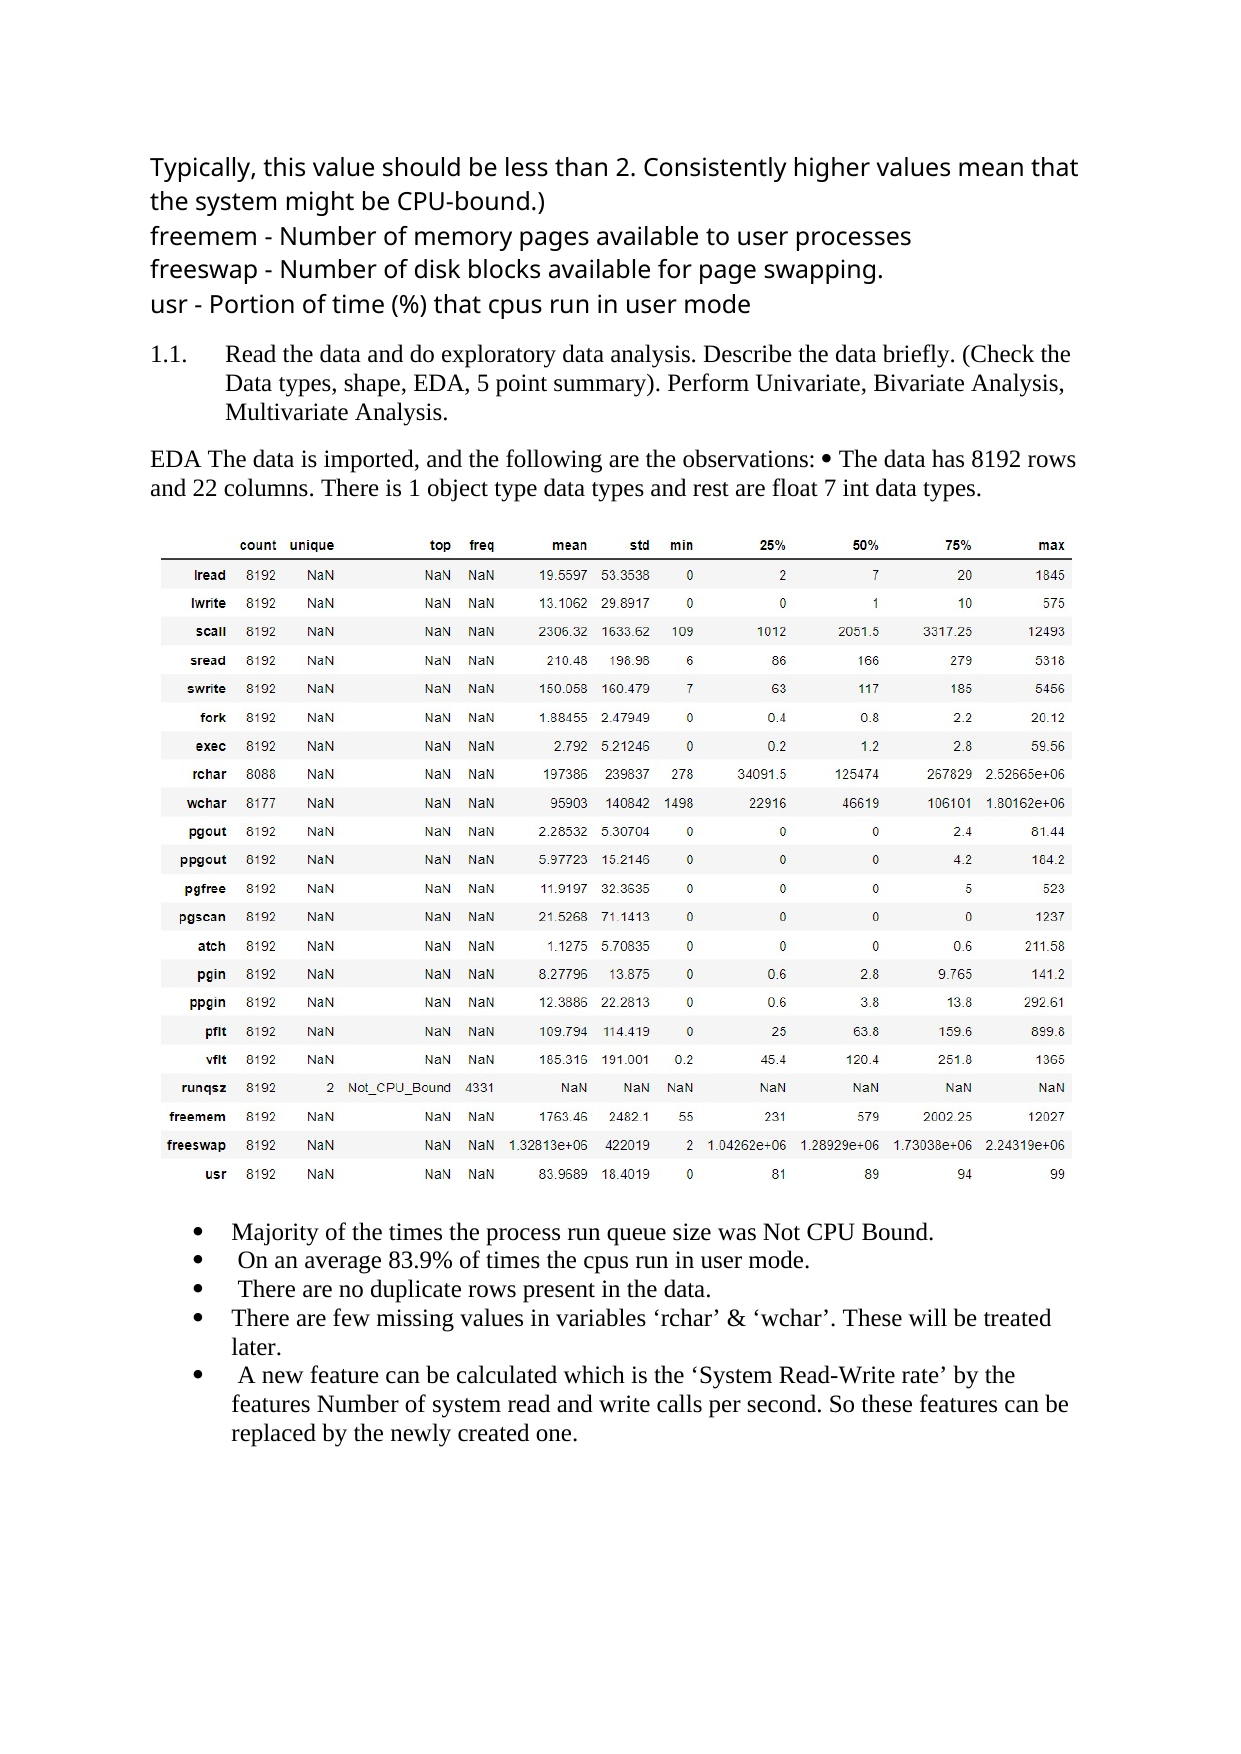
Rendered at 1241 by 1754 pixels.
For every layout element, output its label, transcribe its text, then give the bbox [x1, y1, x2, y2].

list Majority of the times the process run queue size was Not CPU Bound. [194, 1217, 1090, 1245]
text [150, 150, 1090, 320]
list A new feature can be calculated which is the ‘System Read-Write rate’ by the features Number of system read and write calls per second. So these features can be replaced by the newly created one. [194, 1360, 1090, 1447]
list On an average 83.9% of times the cpus run in user mode. [194, 1245, 1090, 1274]
text EDA The data is imported, and the following are the observations: The data has 8192 rows and 22 columns. There is 1 object type data types and rest are float 7 int data types. [150, 444, 1090, 502]
list Read the data and do exploratory data analysis. Describe the data briefly. (Check the Data types, shape, EDA, 5 point summary). Perform Univariate, Bivariate Analysis, Multivariate Analysis. [150, 339, 1090, 425]
list There are no duplicate rows present in the data. [194, 1274, 1090, 1303]
list There are few missing values in variables ‘rchar’ & ‘wchar’. These will be treated later. [194, 1303, 1090, 1360]
picture [150, 520, 1091, 1198]
